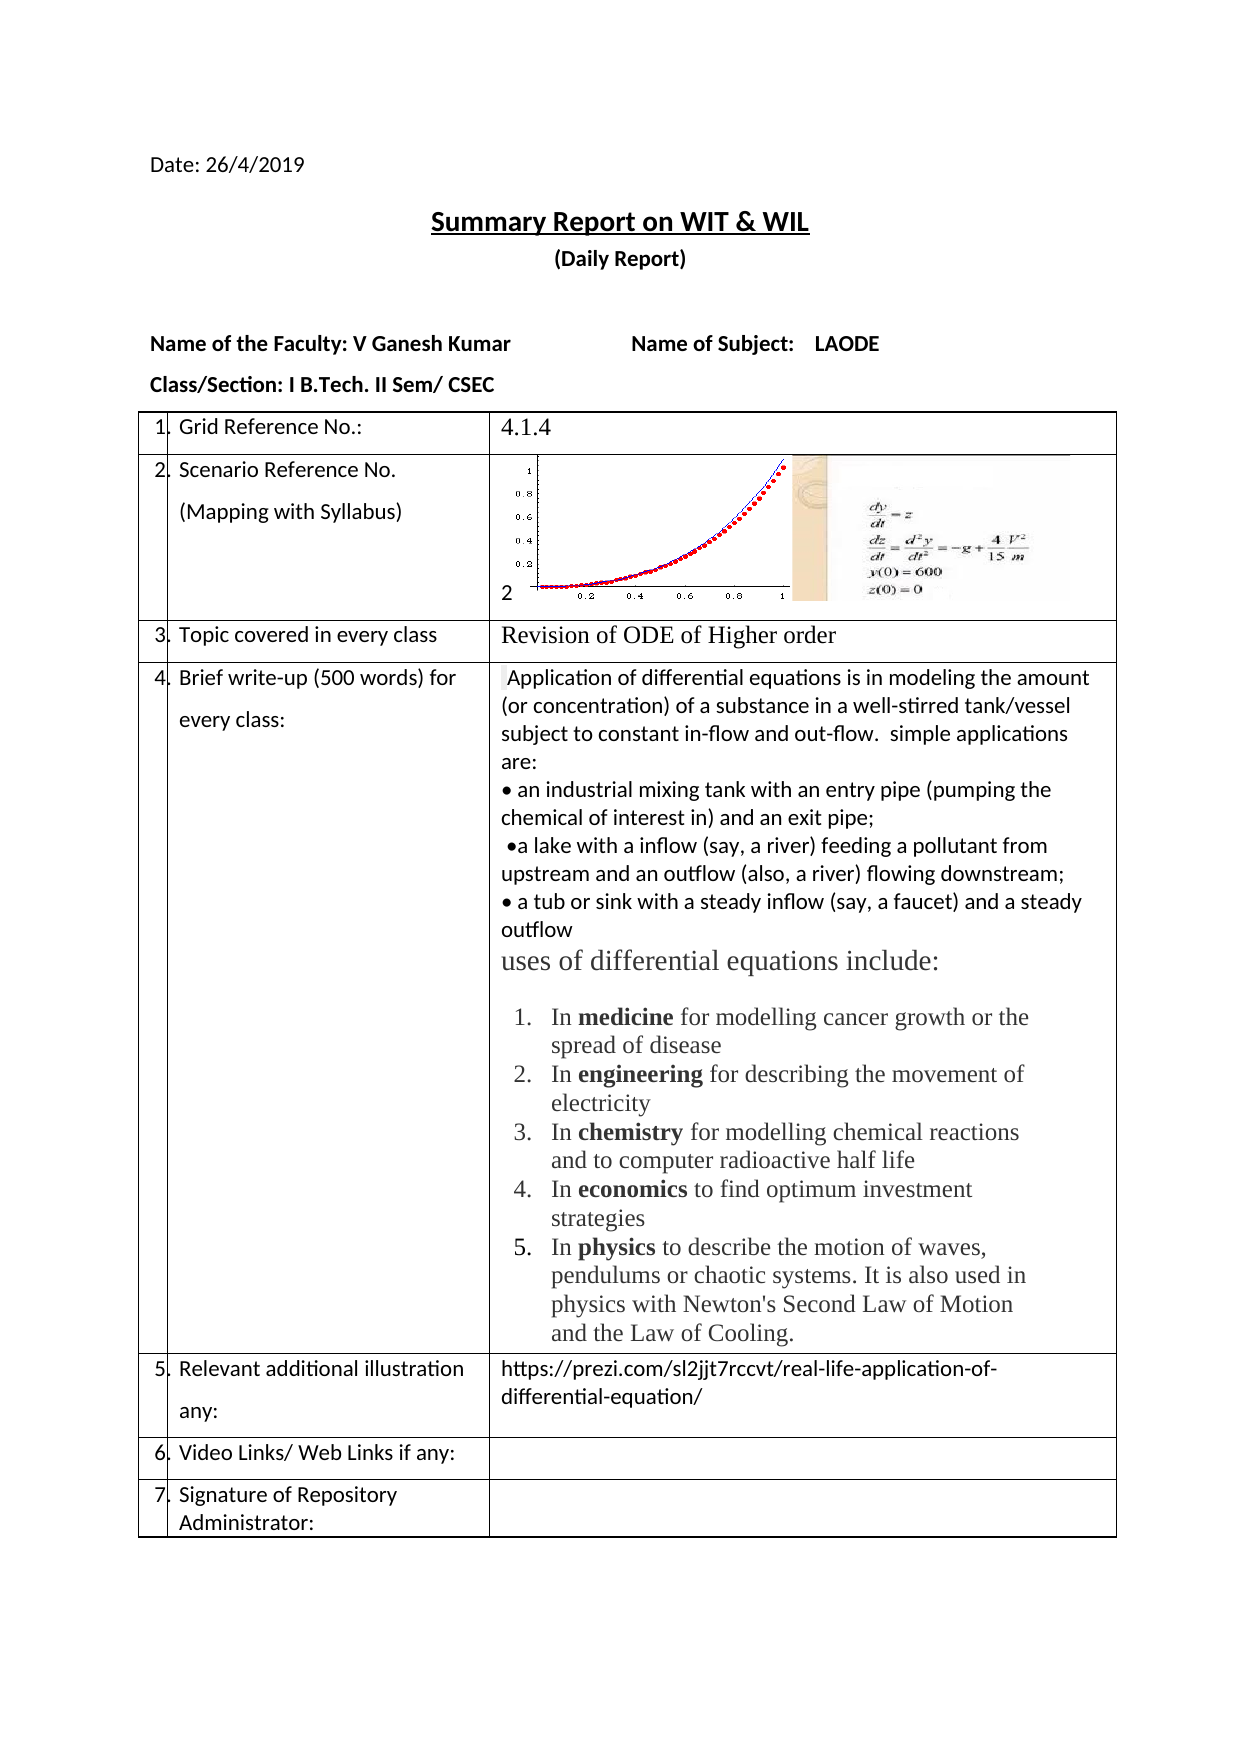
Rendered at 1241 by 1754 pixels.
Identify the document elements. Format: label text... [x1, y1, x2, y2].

table_cell Relevant additional illustration any: [168, 1354, 489, 1437]
table_cell Video Links/ Web Links if any: [168, 1438, 489, 1479]
table_cell [139, 413, 167, 454]
text Summary Report on WIT & WIL [150, 203, 1090, 239]
table_cell Revision of ODE of Higher order [490, 621, 1116, 662]
text (Daily Report) [150, 244, 1090, 272]
table_cell 4.1.4 [490, 413, 1116, 454]
table_cell Scenario Reference No. (Mapping with Syllabus) [168, 455, 489, 619]
table_cell [139, 621, 167, 662]
table_cell [139, 1354, 167, 1437]
table_cell [139, 455, 167, 619]
table_cell Application of differential equations is in modeling the amount (or concentration) of a substance in a well-stirred tank/vessel subject to constant in-flow and out-flow. simple applications are: • an industrial mixing tank with an entry pipe (pumping the chemical of interest in) and an exit pipe; •a lake with a inflow (say, a river) feeding a pollutant from upstream and an outflow (also, a river) flowing downstream; • a tub or sink with a steady inflow (say, a faucet) and a steady outflow uses of differential equations include: In medicine for modelling cancer growth or the spread of disease In engineering for describing the movement of electricity In chemistry for modelling chemical reactions and to computer radioactive half life In economics to find optimum investment strategies In physics to describe the motion of waves, pendulums or chaotic systems. It is also used in physics with Newton's Second Law of Motion and the Law of Cooling. [490, 663, 1116, 1353]
table_header Name of the Faculty: V Ganesh Kumar [139, 329, 620, 370]
table_cell Grid Reference No.: [168, 413, 489, 454]
table_cell https://prezi.com/sl2jjt7rccvt/real-life-application-of-differential-equation/ [490, 1354, 1116, 1437]
table_header Name of Subject: LAODE [620, 329, 1101, 370]
text Date: 26/4/2019 [150, 150, 1090, 178]
table_cell [139, 1480, 167, 1536]
table_cell [490, 1480, 1116, 1536]
table_cell Brief write-up (500 words) for every class: [168, 663, 489, 1353]
table_cell 2 [490, 455, 1116, 619]
table_cell Signature of Repository Administrator: [168, 1480, 489, 1536]
table_cell Class/Section: I B.Tech. II Sem/ CSEC [139, 370, 1101, 411]
table_cell [490, 1438, 1116, 1479]
picture [512, 455, 1071, 601]
table_cell [139, 1438, 167, 1479]
table_cell Topic covered in every class [168, 621, 489, 662]
table_cell [139, 663, 167, 1353]
